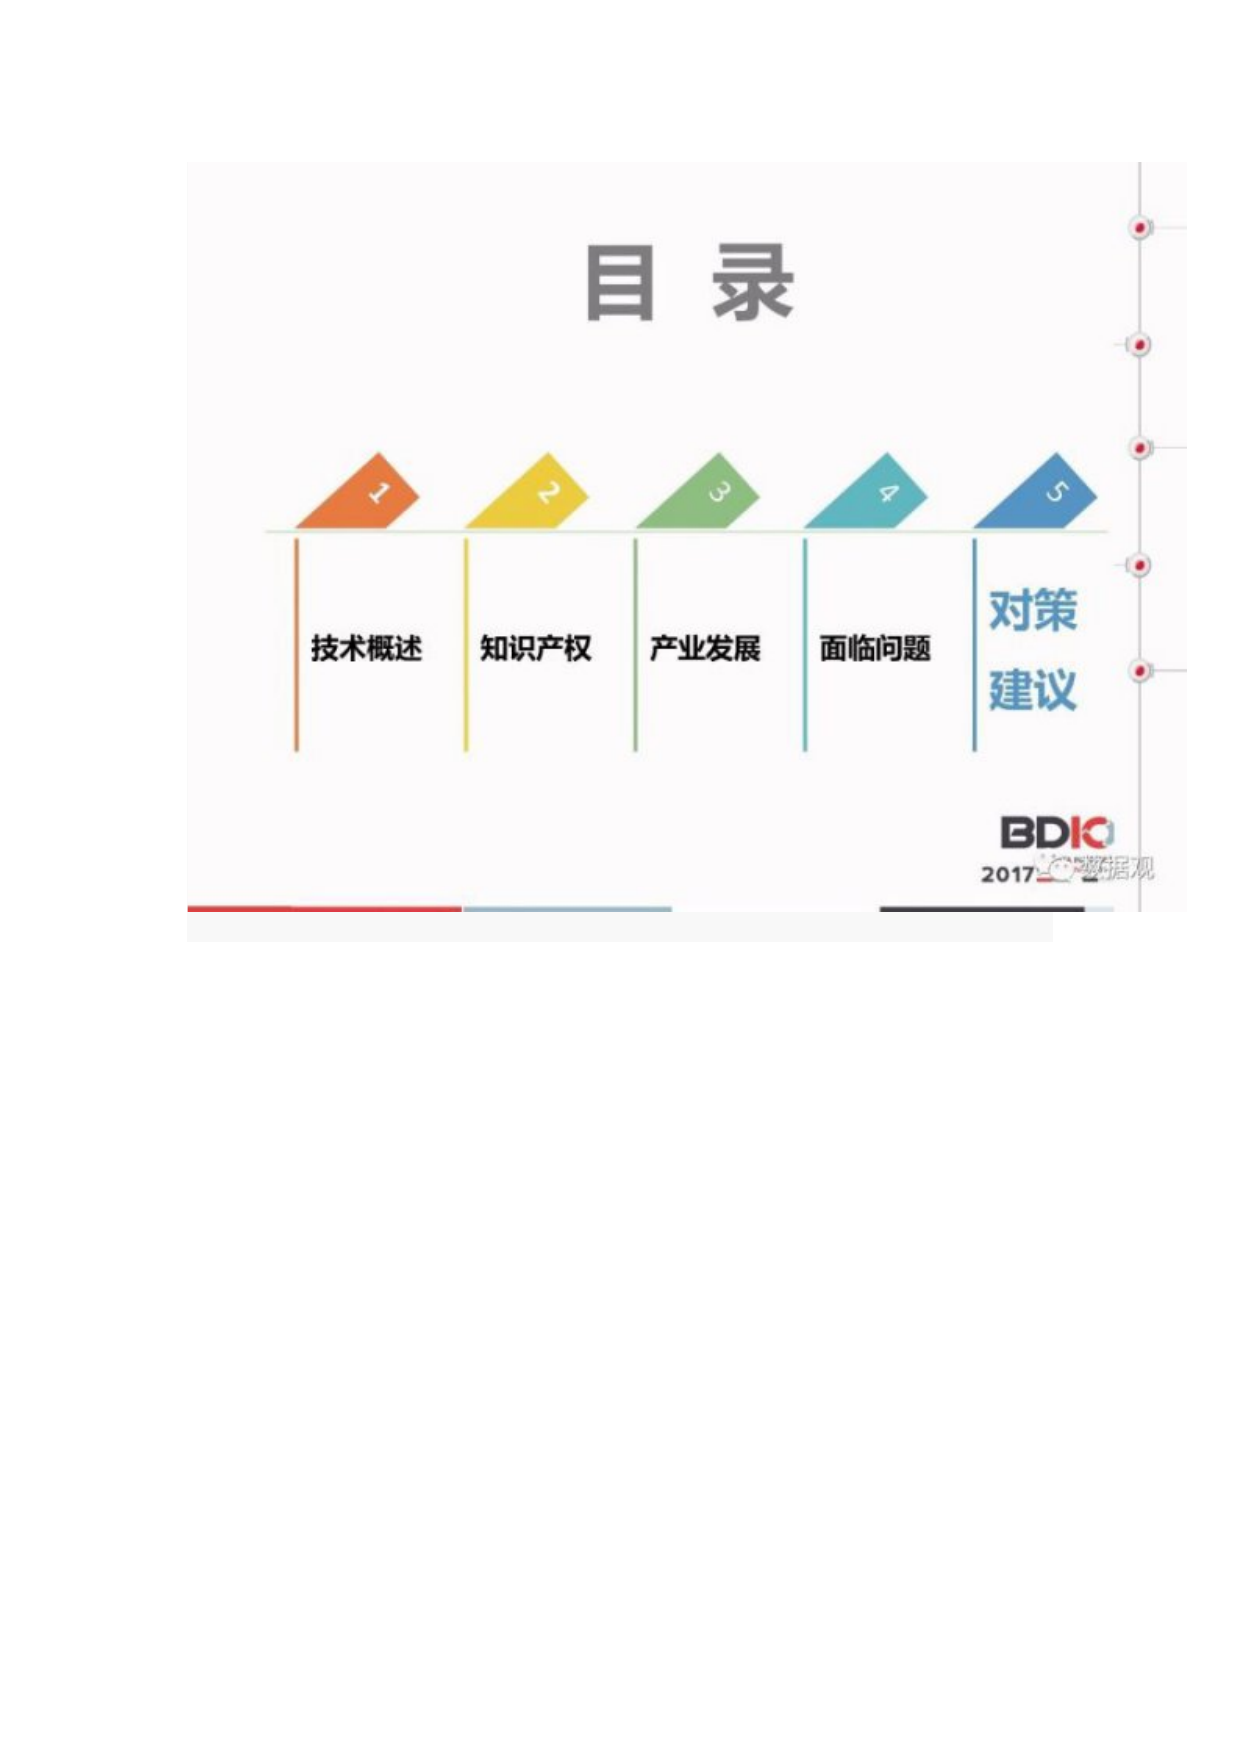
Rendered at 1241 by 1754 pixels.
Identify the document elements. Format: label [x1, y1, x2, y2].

picture [187, 162, 1187, 912]
